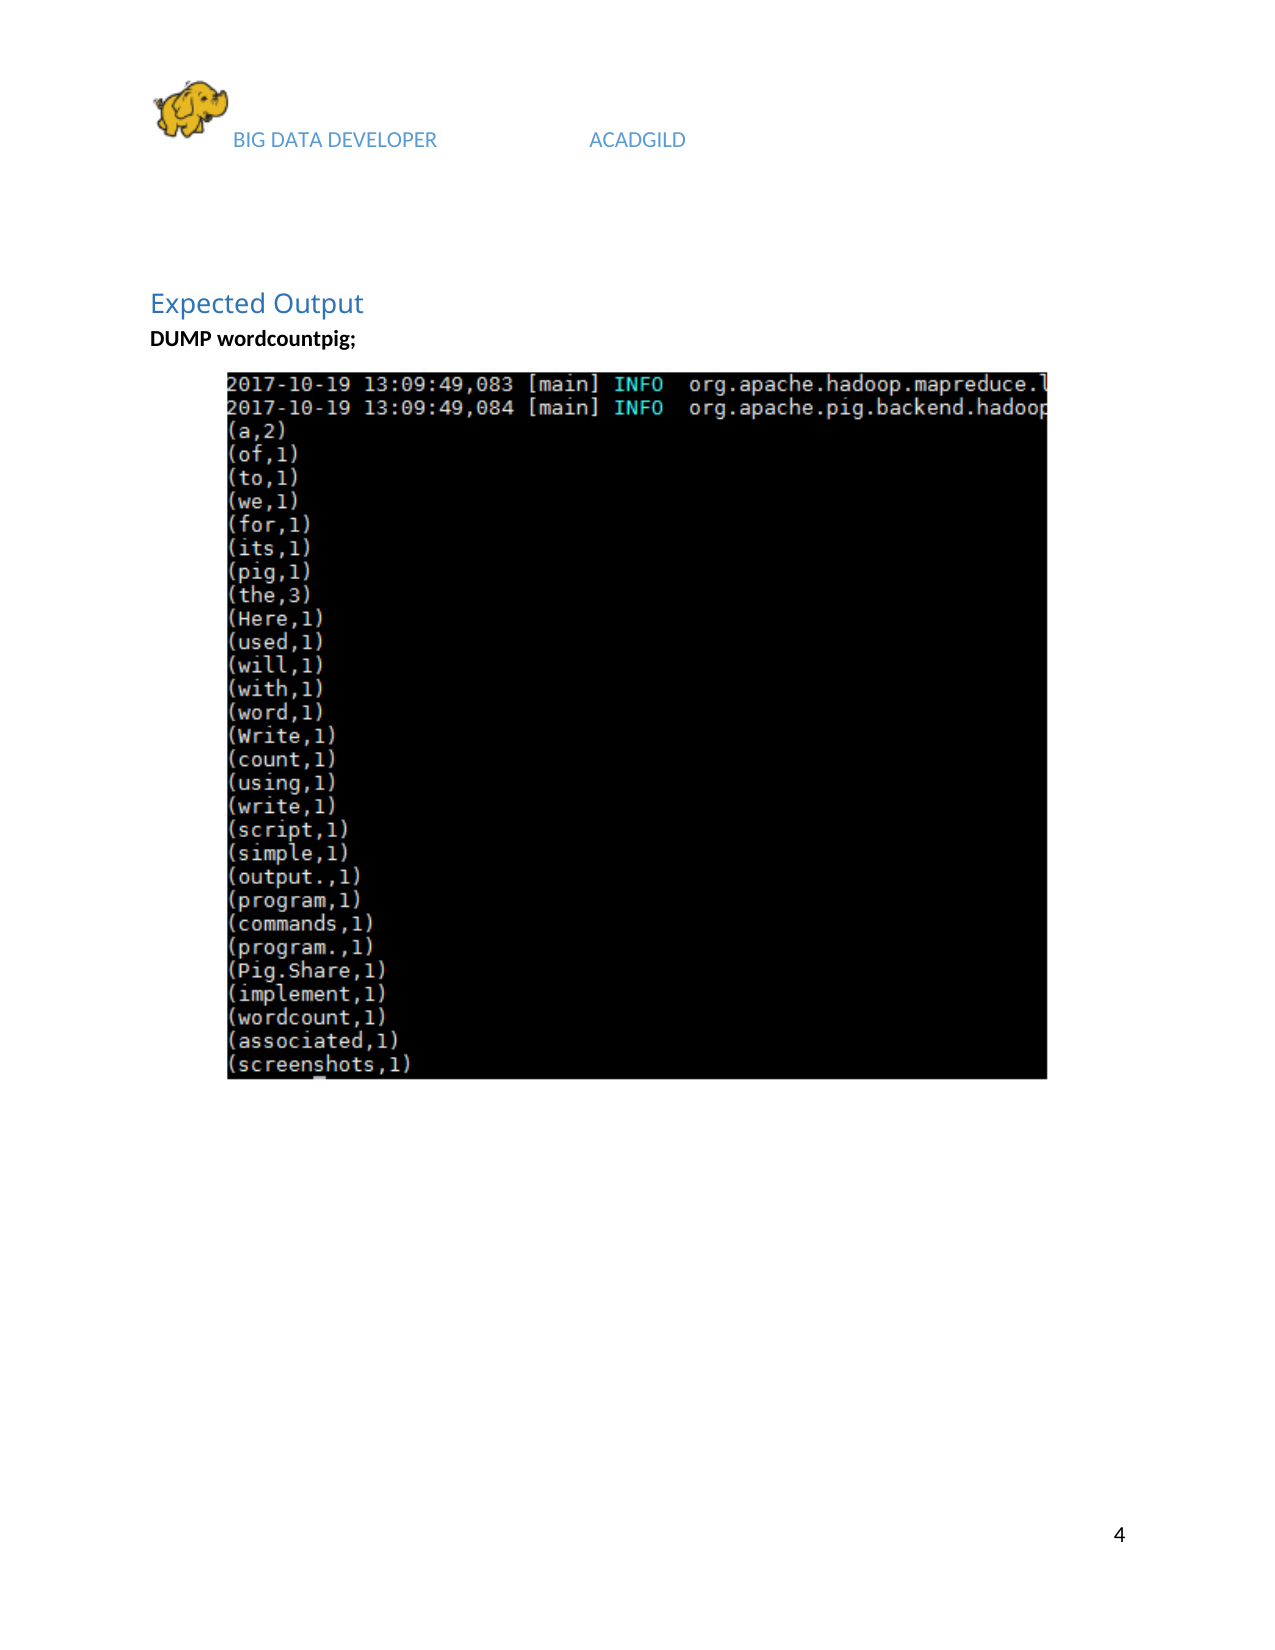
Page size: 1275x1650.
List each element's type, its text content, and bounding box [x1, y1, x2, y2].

subtitle Expected Output [150, 285, 1125, 322]
text DUMP wordcountpig; [150, 324, 1125, 353]
picture [226, 371, 1049, 1081]
picture [150, 73, 233, 148]
